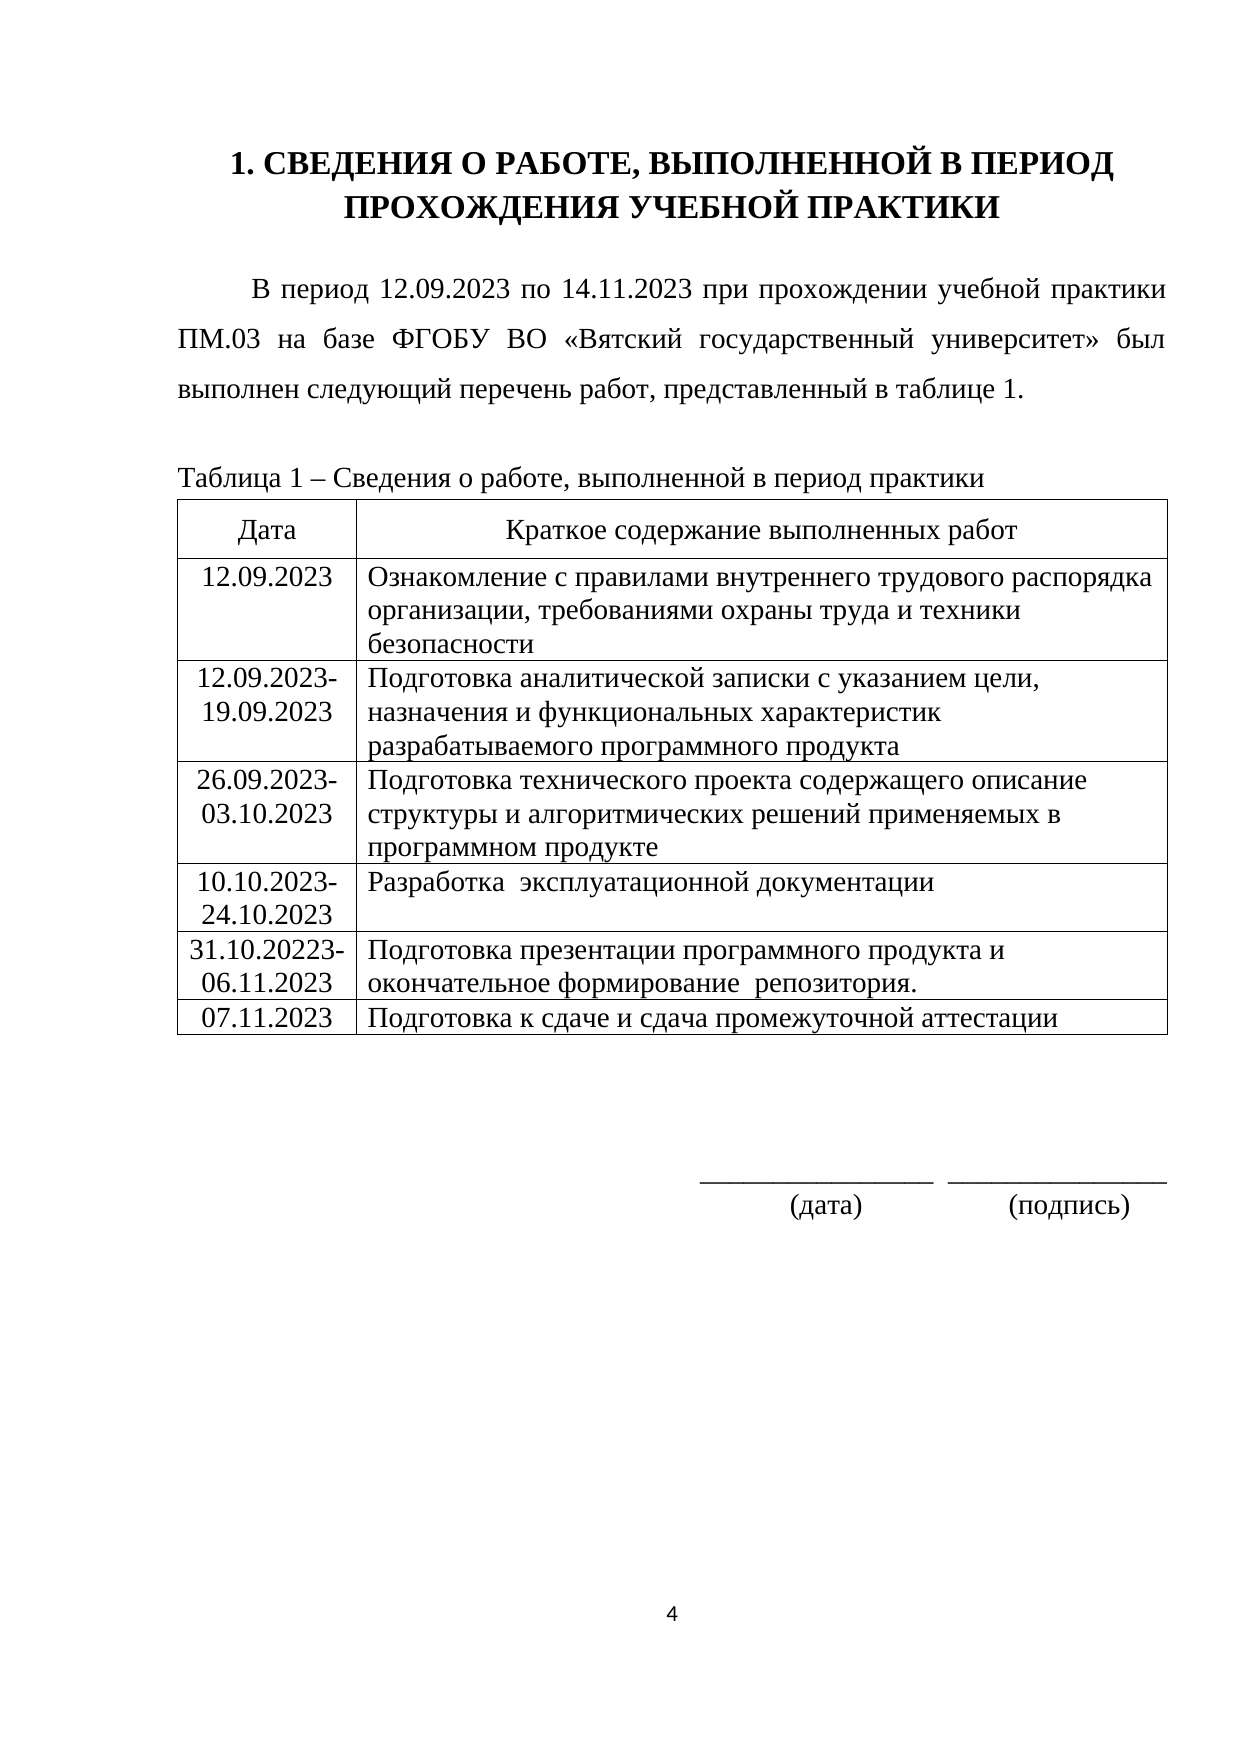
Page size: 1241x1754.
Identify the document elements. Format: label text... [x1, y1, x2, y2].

text Таблица 1 – Сведения о работе, выполненной в период практики [177, 460, 1167, 494]
table_cell Разработка эксплуатационной документации [357, 864, 1167, 931]
text В период 12.09.2023 по 14.11.2023 при прохождении учебной практики ПМ.03 на базе ФГОБУ ВО «Вятский государственный университет» был выполнен следующий перечень работ, представленный в таблице 1. [177, 271, 1167, 405]
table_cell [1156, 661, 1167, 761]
text ________________ _______________ [177, 1153, 1167, 1187]
table_cell Ознакомление с правилами внутреннего трудового распорядка организации, требованиями охраны труда и техники безопасности [357, 559, 1167, 659]
subtitle 1. СВЕДЕНИЯ О РАБОТЕ, ВЫПОЛНЕННОЙ В ПЕРИОД ПРОХОЖДЕНИЯ УЧЕБНОЙ ПРАКТИКИ [177, 143, 1167, 226]
table_cell Подготовка к сдаче и сдача промежуточной аттестации [357, 1000, 1167, 1034]
table_cell 12.09.2023 [178, 559, 356, 659]
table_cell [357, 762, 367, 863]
text (дата) (подпись) [177, 1187, 1167, 1221]
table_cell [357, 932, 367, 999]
table_header Дата [178, 500, 356, 558]
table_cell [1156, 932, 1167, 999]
table_cell 07.11.2023 [178, 1000, 356, 1034]
table_cell 12.09.2023-19.09.2023 [178, 661, 356, 761]
table_cell 10.10.2023-24.10.2023 [178, 864, 356, 931]
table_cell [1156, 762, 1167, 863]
table_header Краткое содержание выполненных работ [357, 500, 1167, 558]
table_cell 31.10.20223-06.11.2023 [178, 932, 356, 999]
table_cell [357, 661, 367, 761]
table_cell 26.09.2023-03.10.2023 [178, 762, 356, 863]
